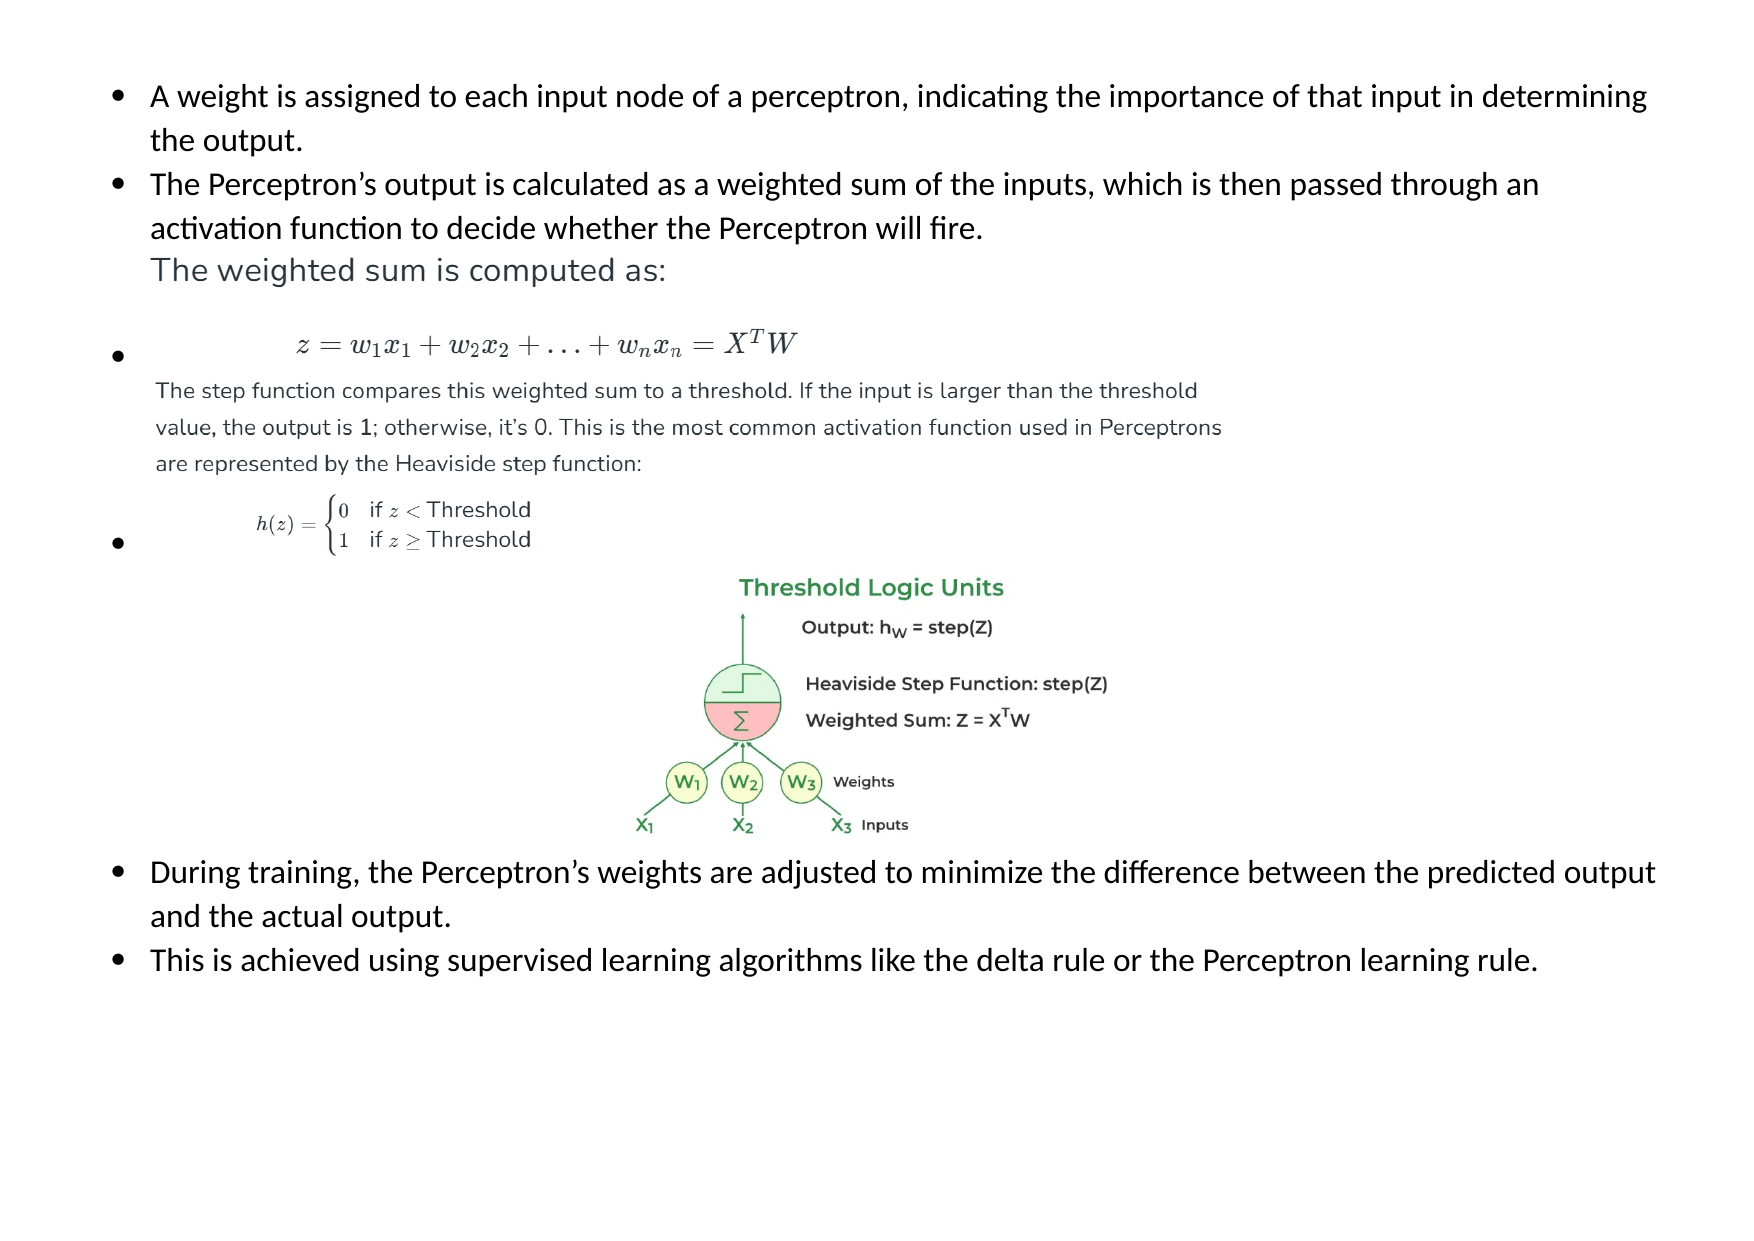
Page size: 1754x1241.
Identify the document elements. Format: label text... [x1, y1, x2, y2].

picture [593, 565, 1161, 849]
list This is achieved using supervised learning algorithms like the delta rule or the Perceptron learning rule. [112, 939, 1679, 979]
list The Perceptron’s output is calculated as a weighted sum of the inputs, which is then passed through an activation function to decide whether the Perceptron will fire. [112, 163, 1679, 248]
picture [150, 378, 1224, 556]
list A weight is assigned to each input node of a perceptron, indicating the importance of that input in determining the output. [112, 75, 1679, 160]
list During training, the Perceptron’s weights are adjusted to minimize the difference between the predicted output and the actual output. [112, 851, 1679, 936]
picture [150, 250, 805, 369]
